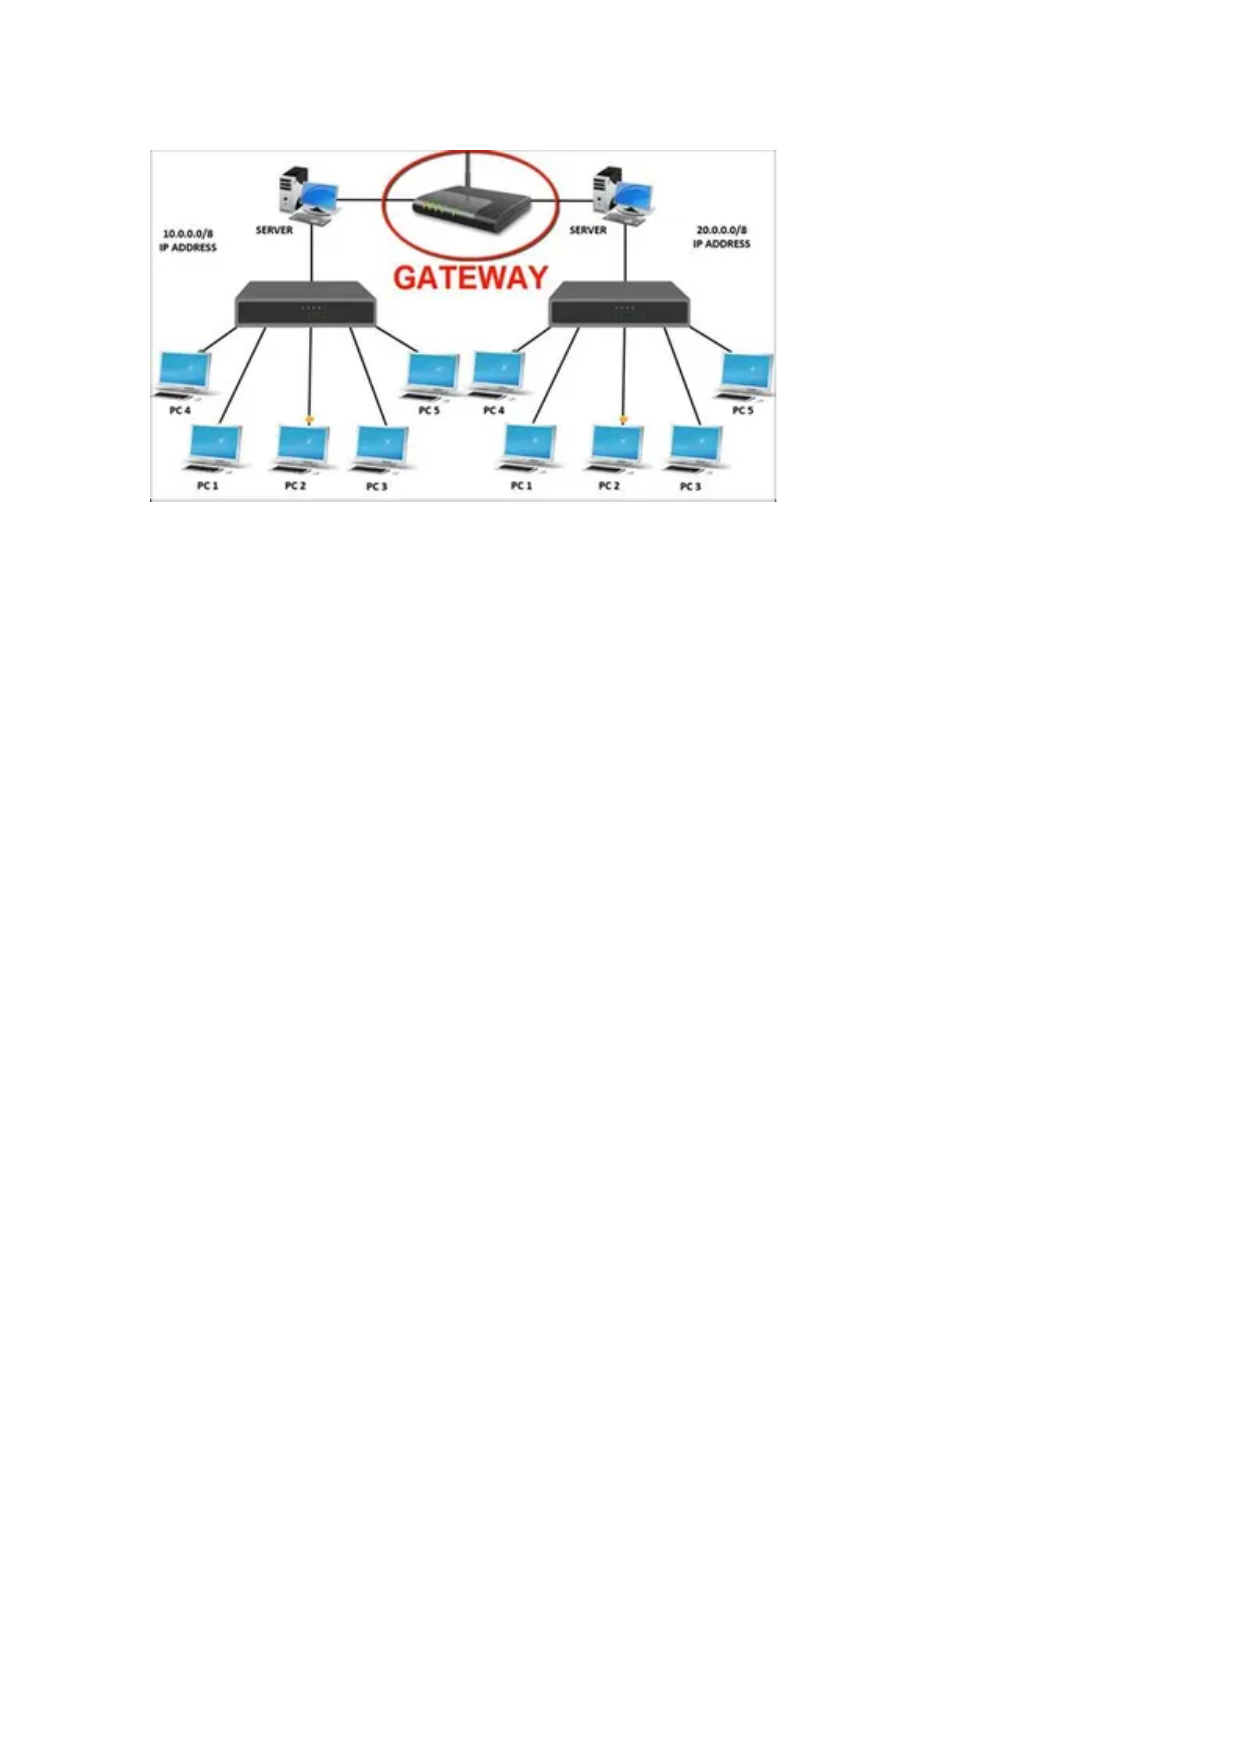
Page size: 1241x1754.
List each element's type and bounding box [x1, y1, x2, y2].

picture [150, 150, 777, 502]
